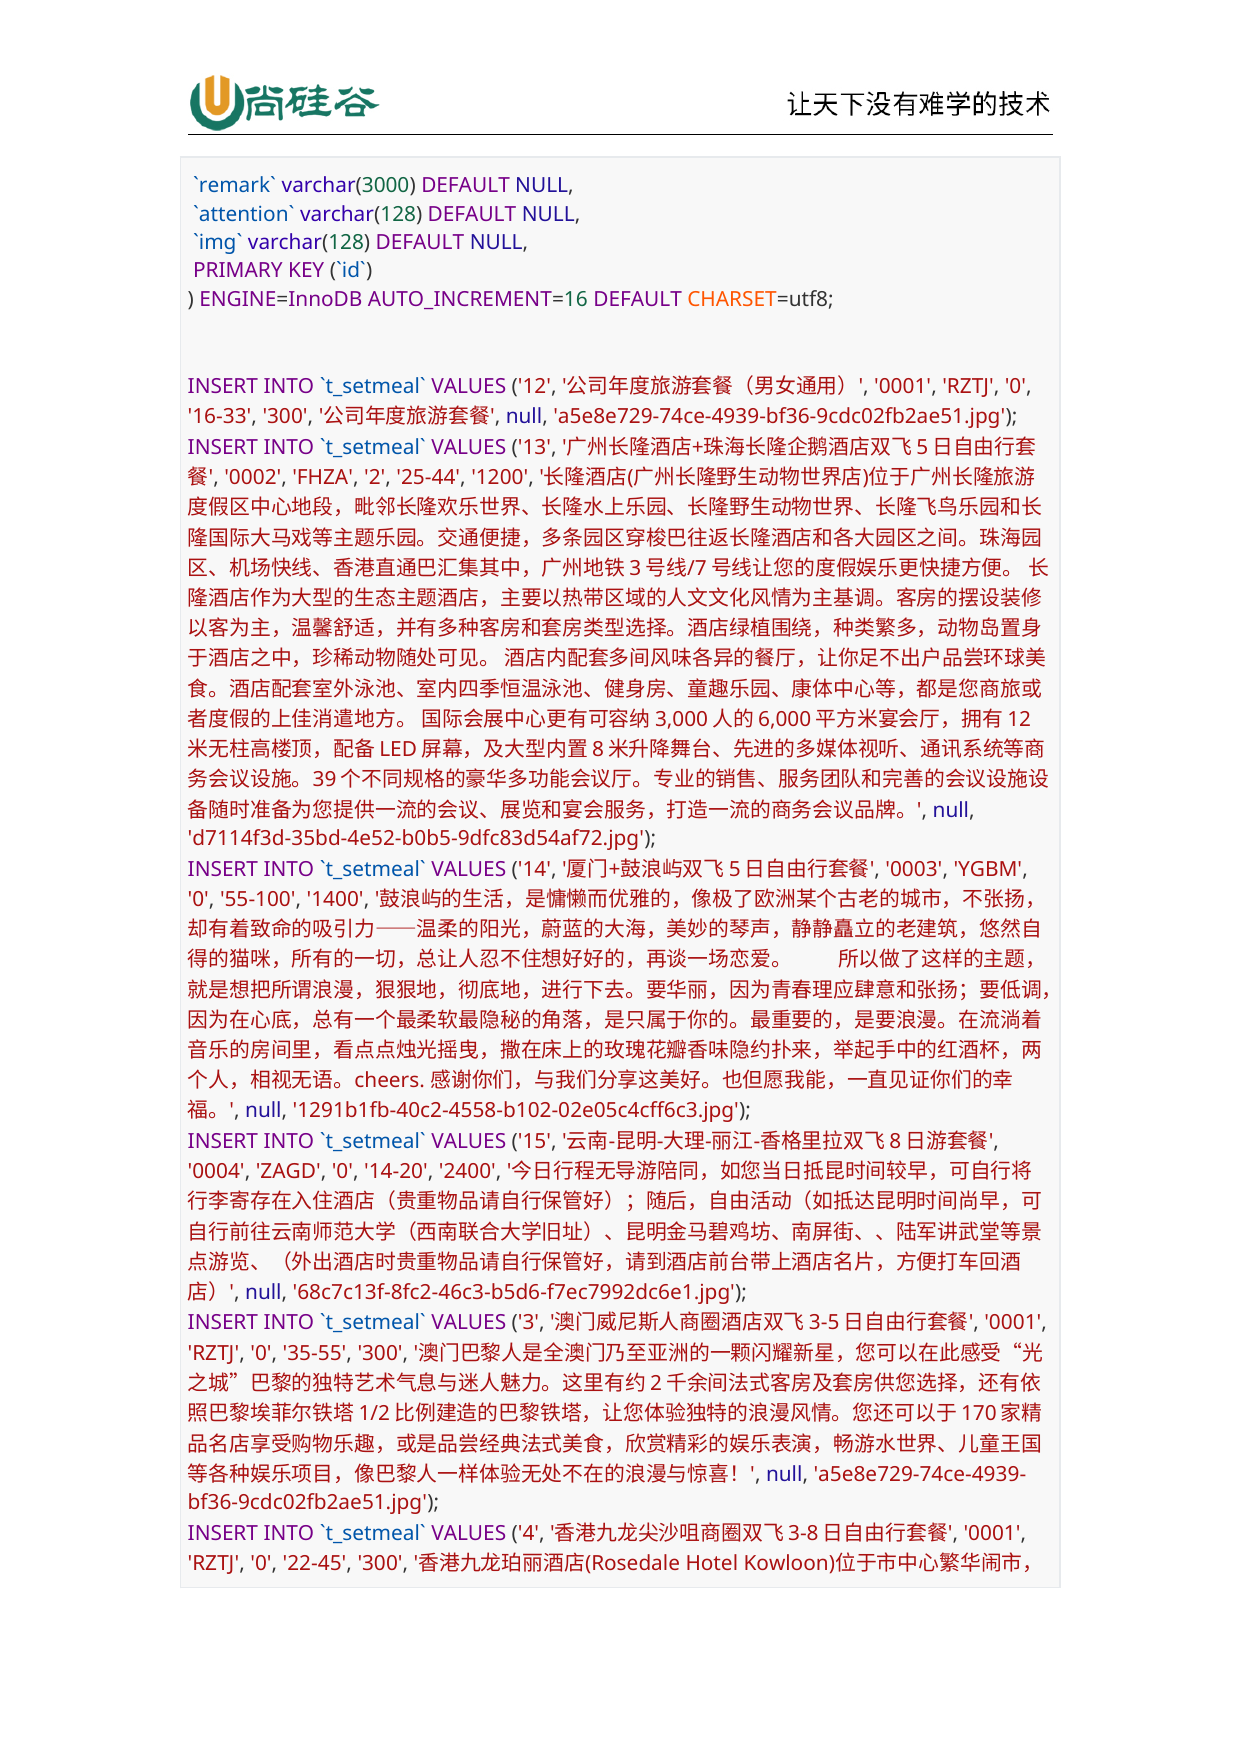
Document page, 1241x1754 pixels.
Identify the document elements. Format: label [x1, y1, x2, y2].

text [181, 158, 1059, 1587]
picture [187, 73, 1053, 132]
